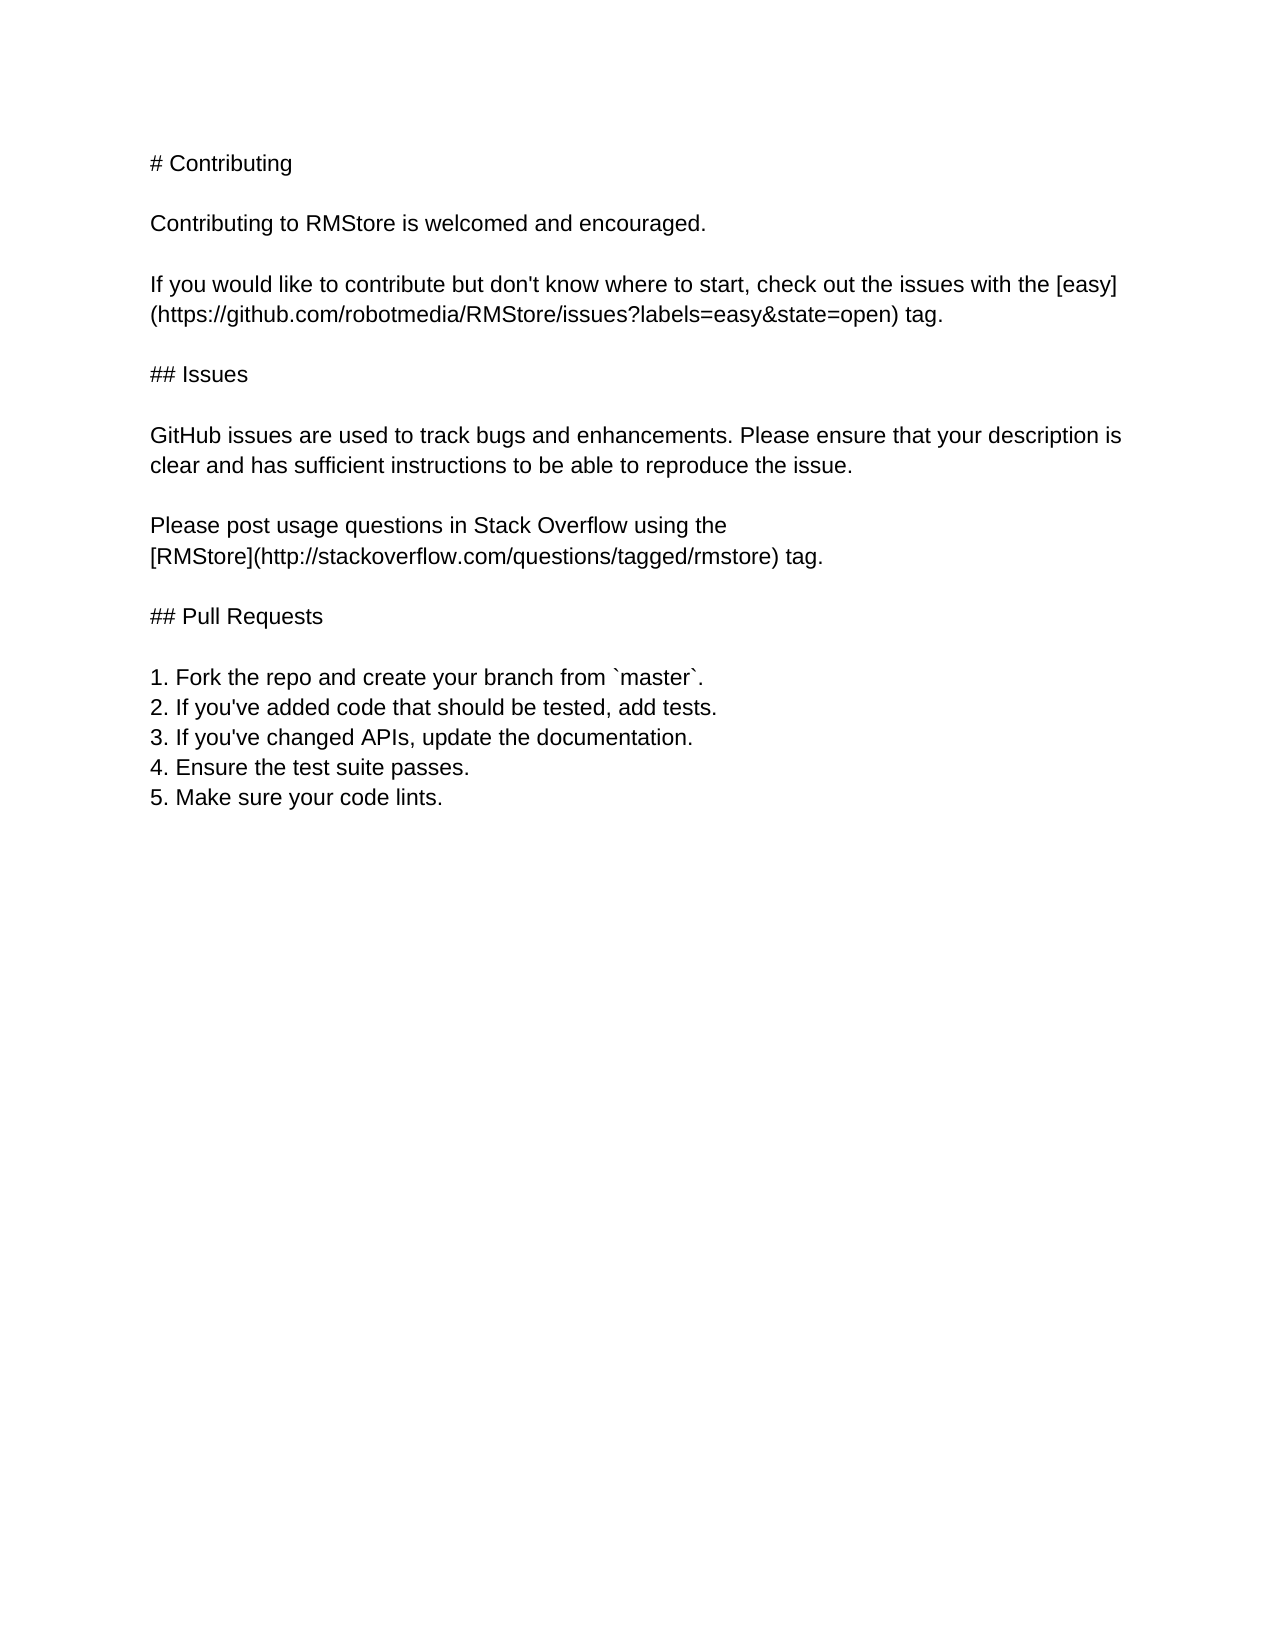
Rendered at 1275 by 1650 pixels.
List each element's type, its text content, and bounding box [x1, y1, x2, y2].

text Contributing to RMStore is welcomed and encouraged. [150, 210, 1125, 237]
text 3. If you've changed APIs, update the documentation. [150, 724, 1125, 750]
text 2. If you've added code that should be tested, add tests. [150, 694, 1125, 720]
text Please post usage questions in Stack Overflow using the [RMStore](http://stackoverflow.com/questions/tagged/rmstore) tag. [150, 512, 1125, 569]
text 1. Fork the repo and create your branch from `master`. [150, 663, 1125, 690]
text # Contributing [150, 150, 1125, 176]
text 5. Make sure your code lints. [150, 784, 1125, 811]
text If you would like to contribute but don't know where to start, check out the issues with the [easy](https://github.com/robotmedia/RMStore/issues?labels=easy&state=open) tag. [150, 271, 1125, 327]
text ## Pull Requests [150, 603, 1125, 629]
text 4. Ensure the test suite passes. [150, 754, 1125, 781]
text clear and has sufficient instructions to be able to reproduce the issue. [150, 452, 1125, 478]
text GitHub issues are used to track bugs and enhancements. Please ensure that your description is [150, 422, 1125, 448]
text ## Issues [150, 361, 1125, 388]
